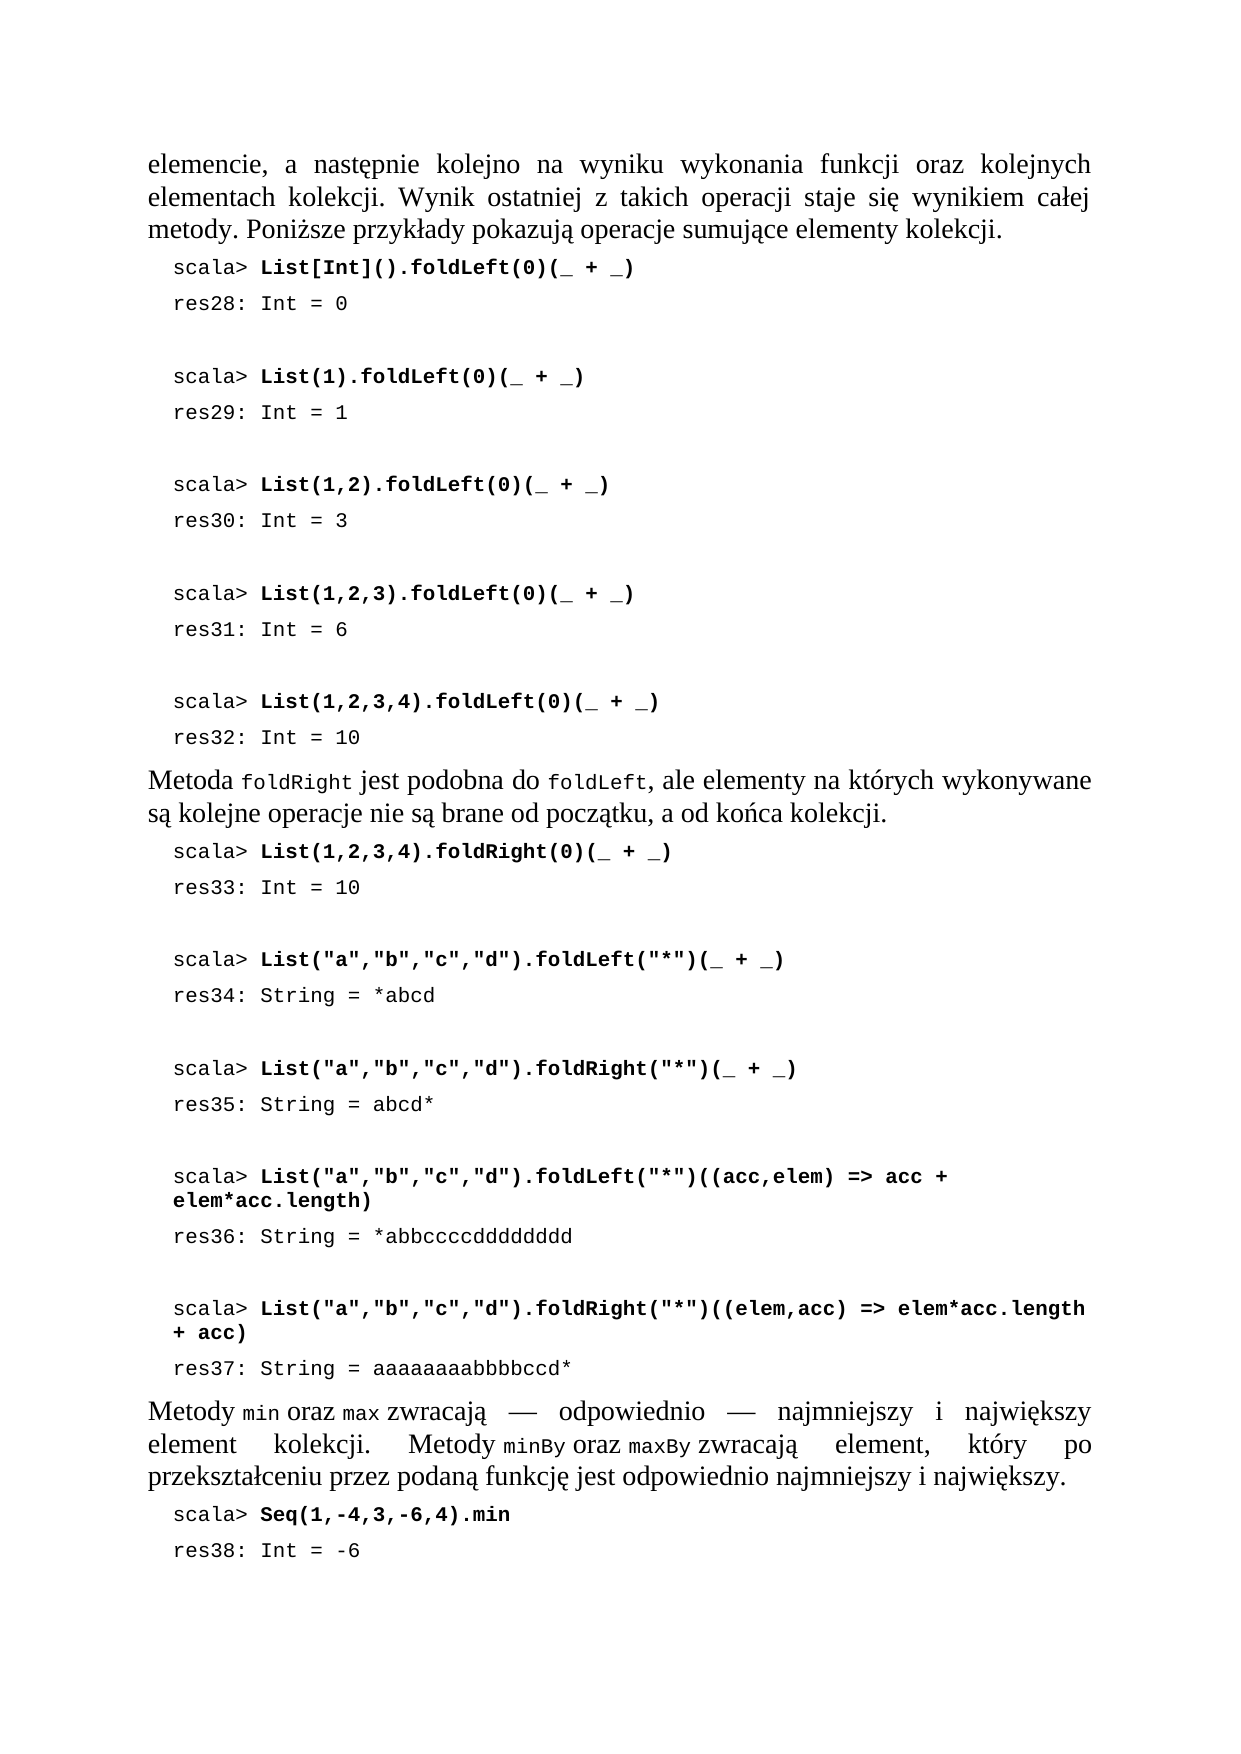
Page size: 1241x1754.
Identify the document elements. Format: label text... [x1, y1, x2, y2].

text scala> List("a","b","c","d").foldRight("*")(_ + _) [173, 1058, 1093, 1081]
text Metody min oraz max zwracają — odpowiednio — najmniejszy i największy element kolekcji. Metody minBy oraz maxBy zwracają element, który po przekształceniu przez podaną funkcję jest odpowiednio najmniejszy i największy. [148, 1394, 1093, 1492]
text res32: Int = 10 [173, 727, 1093, 751]
text res38: Int = -6 [173, 1540, 1093, 1564]
text res37: String = aaaaaaaabbbbccd* [173, 1358, 1093, 1382]
text scala> List[Int]().foldLeft(0)(_ + _) [173, 257, 1093, 281]
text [148, 148, 1093, 245]
text res36: String = *abbccccdddddddd [173, 1226, 1093, 1249]
text scala> Seq(1,-4,3,-6,4).min [173, 1504, 1093, 1528]
text scala> List("a","b","c","d").foldLeft("*")(_ + _) [173, 949, 1093, 973]
text res31: Int = 6 [173, 619, 1093, 642]
text scala> List(1,2,3,4).foldRight(0)(_ + _) [173, 841, 1093, 864]
text Metoda foldRight jest podobna do foldLeft, ale elementy na których wykonywane są kolejne operacje nie są brane od początku, a od końca kolekcji. [148, 763, 1093, 828]
text scala> List(1,2).foldLeft(0)(_ + _) [173, 474, 1093, 498]
text res30: Int = 3 [173, 510, 1093, 534]
text scala> List(1,2,3,4).foldLeft(0)(_ + _) [173, 691, 1093, 715]
text scala> List("a","b","c","d").foldLeft("*")((acc,elem) => acc + elem*acc.length) [173, 1166, 1093, 1213]
text res28: Int = 0 [173, 293, 1093, 317]
text scala> List("a","b","c","d").foldRight("*")((elem,acc) => elem*acc.length + acc) [173, 1298, 1093, 1346]
text scala> List(1,2,3).foldLeft(0)(_ + _) [173, 583, 1093, 606]
text res33: Int = 10 [173, 877, 1093, 901]
text res29: Int = 1 [173, 402, 1093, 426]
text res34: String = *abcd [173, 985, 1093, 1009]
text scala> List(1).foldLeft(0)(_ + _) [173, 366, 1093, 389]
text res35: String = abcd* [173, 1094, 1093, 1117]
